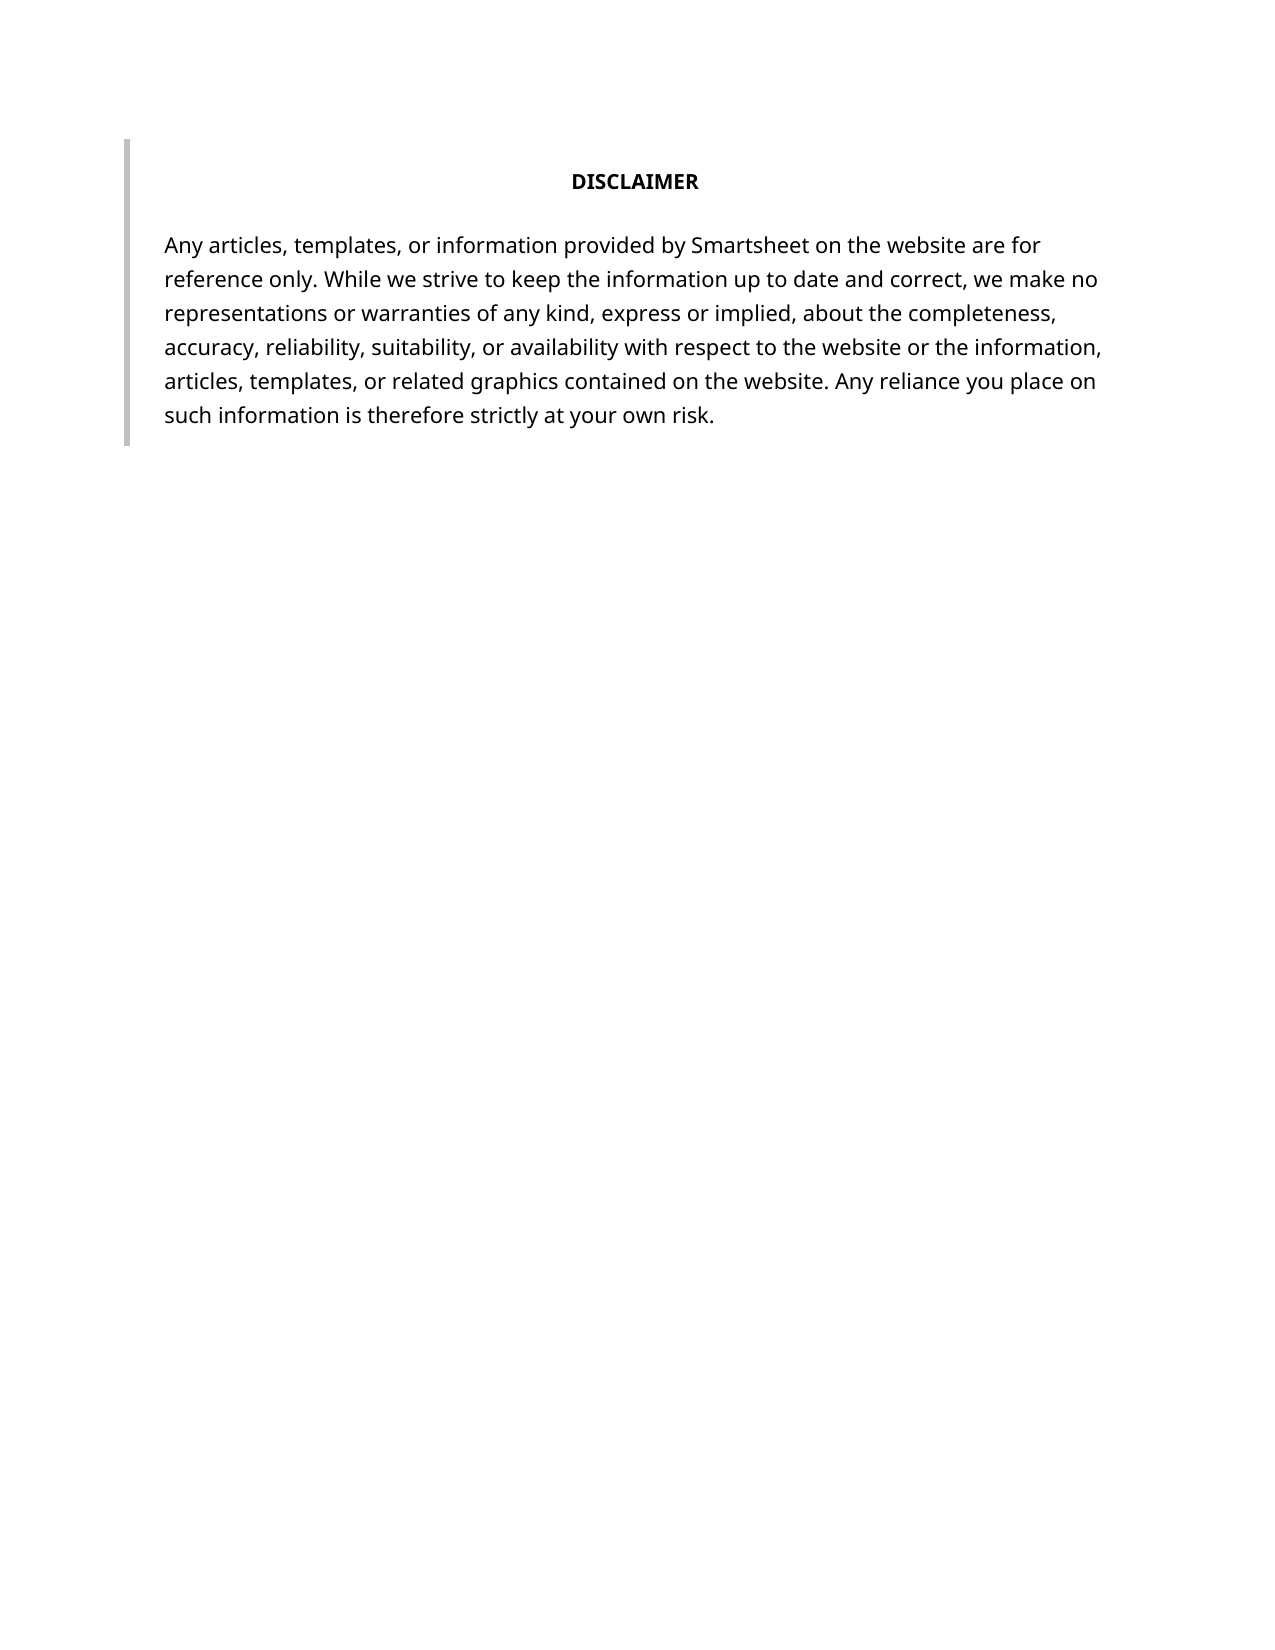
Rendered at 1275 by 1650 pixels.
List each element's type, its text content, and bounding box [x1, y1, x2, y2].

table_header DISCLAIMER Any articles, templates, or information provided by Smartsheet on the website are for reference only. While we strive to keep the information up to date and correct, we make no representations or warranties of any kind, express or implied, about the completeness, accuracy, reliability, suitability, or availability with respect to the website or the information, articles, templates, or related graphics contained on the website. Any reliance you place on such information is therefore strictly at your own risk. [130, 139, 1118, 446]
